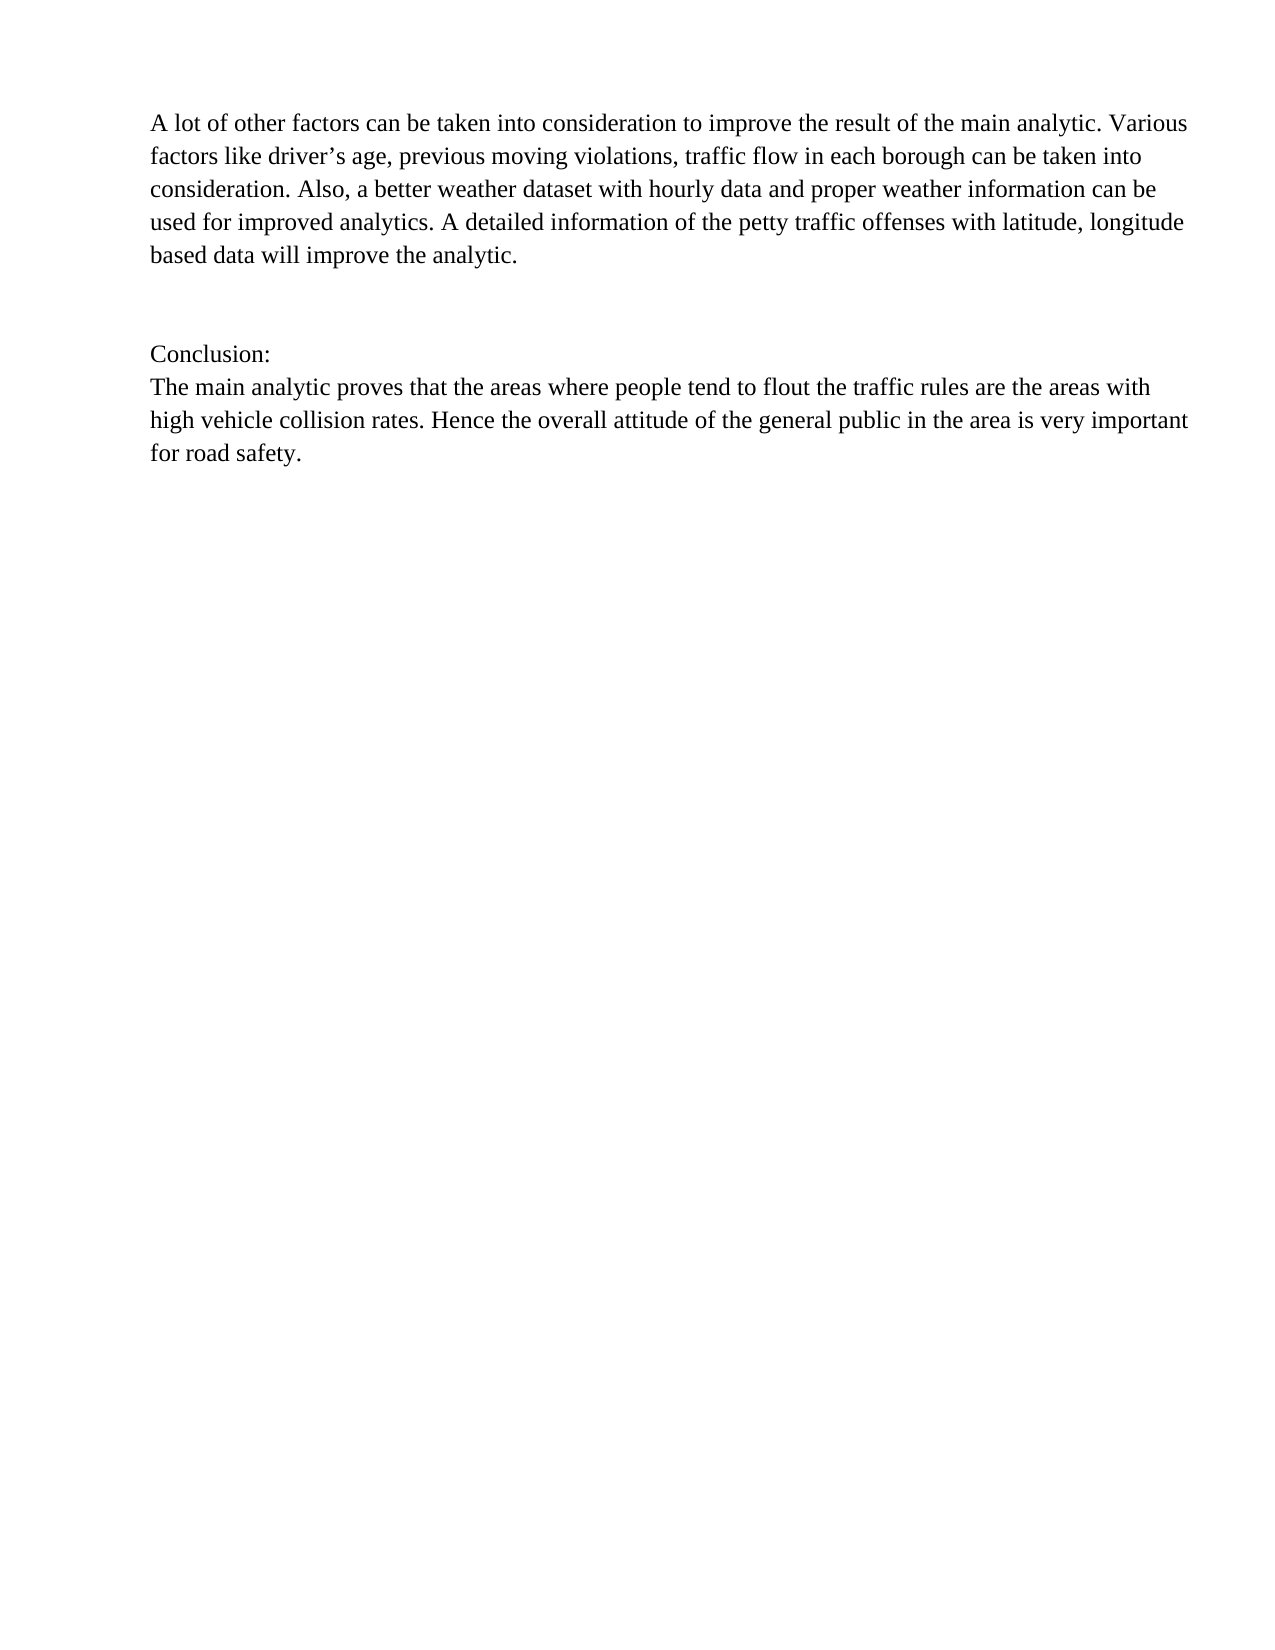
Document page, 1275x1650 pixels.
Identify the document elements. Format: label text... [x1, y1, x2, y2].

text A lot of other factors can be taken into consideration to improve the result of the main analytic. Various factors like driver’s age, previous moving violations, traffic flow in each borough can be taken into consideration. Also, a better weather dataset with hourly data and proper weather information can be used for improved analytics. A detailed information of the petty traffic offenses with latitude, longitude based data will improve the analytic. [150, 108, 1200, 269]
text The main analytic proves that the areas where people tend to flout the traffic rules are the areas with high vehicle collision rates. Hence the overall attitude of the general public in the area is very important for road safety. [150, 372, 1200, 467]
text Conclusion: [150, 339, 1200, 368]
